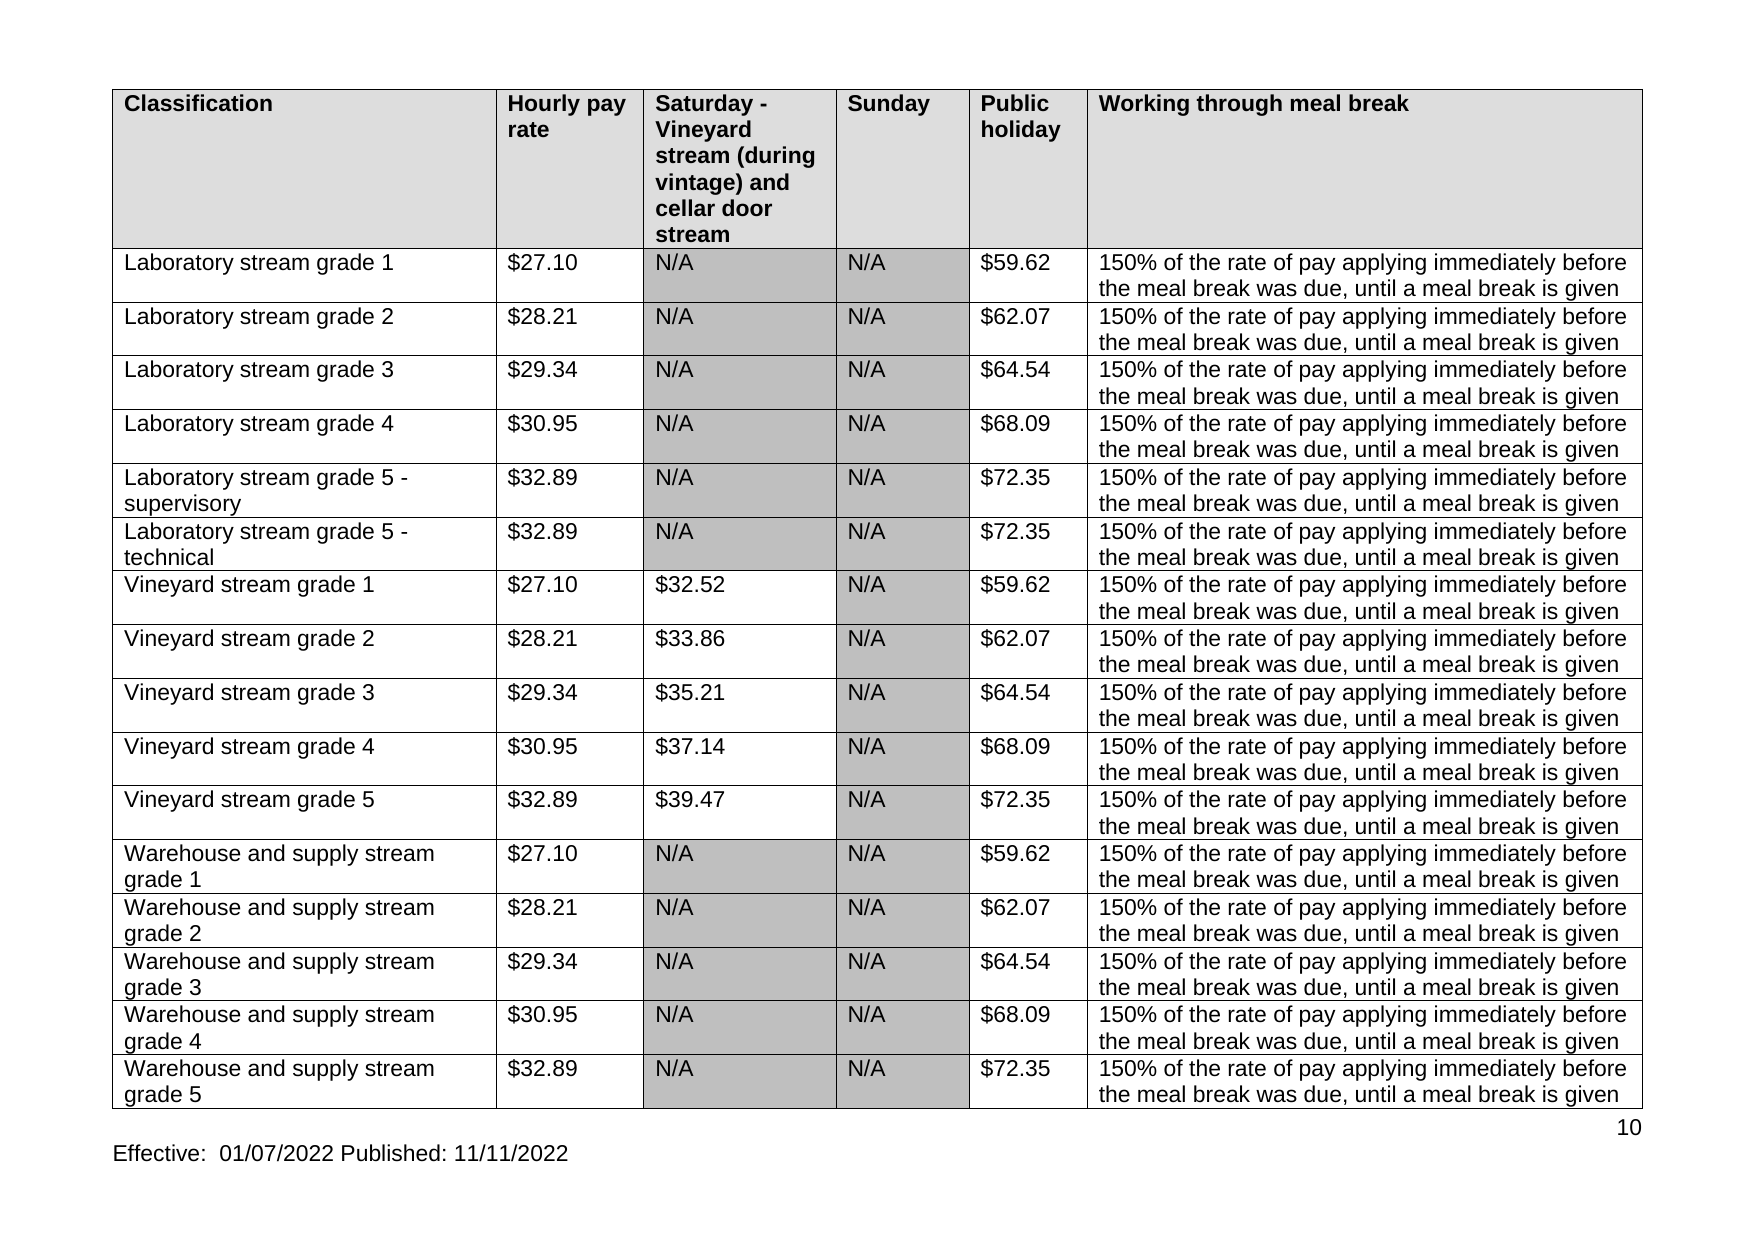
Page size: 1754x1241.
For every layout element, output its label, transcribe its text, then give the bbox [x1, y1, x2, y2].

table_cell N/A [837, 571, 969, 624]
table_cell Vineyard stream grade 4 [113, 733, 496, 785]
table_cell N/A [837, 948, 969, 1000]
table_cell Vineyard stream grade 5 [113, 786, 496, 839]
table_cell Warehouse and supply stream grade 1 [113, 840, 496, 893]
table_cell N/A [644, 1001, 836, 1054]
table_cell N/A [644, 948, 836, 1000]
table_cell N/A [644, 303, 836, 355]
table_cell $29.34 [497, 356, 643, 409]
table_header Saturday - Vineyard stream (during vintage) and cellar door stream [644, 90, 836, 248]
table_cell $59.62 [970, 249, 1087, 302]
table_cell $72.35 [970, 1055, 1087, 1108]
table_cell 150% of the rate of pay applying immediately before the meal break was due, until a meal break is given [1088, 518, 1642, 570]
table_cell 150% of the rate of pay applying immediately before the meal break was due, until a meal break is given [1088, 840, 1642, 893]
table_cell $59.62 [970, 571, 1087, 624]
table_cell 150% of the rate of pay applying immediately before the meal break was due, until a meal break is given [1088, 410, 1642, 463]
table_cell $32.89 [497, 786, 643, 839]
table_cell $68.09 [970, 1001, 1087, 1054]
table_cell $62.07 [970, 303, 1087, 355]
table_cell Warehouse and supply stream grade 3 [113, 948, 496, 1000]
table_cell Warehouse and supply stream grade 5 [113, 1055, 496, 1108]
table_header Classification [113, 90, 496, 248]
table_cell N/A [837, 894, 969, 947]
table_cell N/A [837, 518, 969, 570]
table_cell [1088, 249, 1642, 302]
table_cell $39.47 [644, 786, 836, 839]
table_cell Laboratory stream grade 3 [113, 356, 496, 409]
table_cell N/A [837, 464, 969, 517]
table_header Hourly pay rate [497, 90, 643, 248]
table_cell N/A [837, 1055, 969, 1108]
table_cell $72.35 [970, 464, 1087, 517]
table_cell N/A [644, 840, 836, 893]
table_cell 150% of the rate of pay applying immediately before the meal break was due, until a meal break is given [1088, 464, 1642, 517]
table_cell $32.89 [497, 464, 643, 517]
table_cell $37.14 [644, 733, 836, 785]
table_cell $28.21 [497, 625, 643, 678]
table_cell Laboratory stream grade 2 [113, 303, 496, 355]
table_cell 150% of the rate of pay applying immediately before the meal break was due, until a meal break is given [1088, 786, 1642, 839]
table_cell N/A [837, 249, 969, 302]
table_cell N/A [837, 786, 969, 839]
table_cell N/A [644, 410, 836, 463]
table_cell $29.34 [497, 679, 643, 732]
table_cell $29.34 [497, 948, 643, 1000]
table_cell $35.21 [644, 679, 836, 732]
table_cell N/A [837, 303, 969, 355]
table_cell 150% of the rate of pay applying immediately before the meal break was due, until a meal break is given [1088, 679, 1642, 732]
table_cell N/A [644, 894, 836, 947]
table_cell N/A [837, 625, 969, 678]
table_cell 150% of the rate of pay applying immediately before the meal break was due, until a meal break is given [1088, 1001, 1642, 1054]
table_cell 150% of the rate of pay applying immediately before the meal break was due, until a meal break is given [1088, 948, 1642, 1000]
table_cell $62.07 [970, 625, 1087, 678]
table_cell N/A [837, 679, 969, 732]
table_cell $64.54 [970, 356, 1087, 409]
table_cell N/A [644, 464, 836, 517]
table_cell 150% of the rate of pay applying immediately before the meal break was due, until a meal break is given [1088, 625, 1642, 678]
table_cell $64.54 [970, 679, 1087, 732]
table_cell N/A [837, 733, 969, 785]
table_cell $59.62 [970, 840, 1087, 893]
table_cell N/A [644, 518, 836, 570]
table_cell N/A [837, 410, 969, 463]
table_cell N/A [644, 249, 836, 302]
table_cell N/A [837, 356, 969, 409]
table_cell Laboratory stream grade 5 - technical [113, 518, 496, 570]
table_cell $62.07 [970, 894, 1087, 947]
table_header Sunday [837, 90, 969, 248]
table_cell $64.54 [970, 948, 1087, 1000]
table_cell N/A [837, 1001, 969, 1054]
table_header Working through meal break [1088, 90, 1642, 248]
table_cell 150% of the rate of pay applying immediately before the meal break was due, until a meal break is given [1088, 733, 1642, 785]
table_cell 150% of the rate of pay applying immediately before the meal break was due, until a meal break is given [1088, 303, 1642, 355]
table_cell $32.89 [497, 1055, 643, 1108]
table_cell 150% of the rate of pay applying immediately before the meal break was due, until a meal break is given [1088, 356, 1642, 409]
table_cell $72.35 [970, 518, 1087, 570]
table_cell N/A [644, 1055, 836, 1108]
table_cell Warehouse and supply stream grade 2 [113, 894, 496, 947]
table_cell $28.21 [497, 894, 643, 947]
table_cell $32.52 [644, 571, 836, 624]
table_cell Laboratory stream grade 4 [113, 410, 496, 463]
table_cell $32.89 [497, 518, 643, 570]
table_cell 150% of the rate of pay applying immediately before the meal break was due, until a meal break is given [1088, 571, 1642, 624]
table_cell Vineyard stream grade 1 [113, 571, 496, 624]
table_cell 150% of the rate of pay applying immediately before the meal break was due, until a meal break is given [1088, 894, 1642, 947]
table_cell $68.09 [970, 410, 1087, 463]
table_cell $28.21 [497, 303, 643, 355]
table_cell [1088, 1055, 1642, 1108]
table_cell Laboratory stream grade 5 - supervisory [113, 464, 496, 517]
table_cell Warehouse and supply stream grade 4 [113, 1001, 496, 1054]
table_cell $72.35 [970, 786, 1087, 839]
table_cell N/A [644, 356, 836, 409]
table_cell N/A [837, 840, 969, 893]
table_cell $30.95 [497, 733, 643, 785]
table_cell $27.10 [497, 840, 643, 893]
table_cell Vineyard stream grade 3 [113, 679, 496, 732]
table_cell $68.09 [970, 733, 1087, 785]
table_cell $27.10 [497, 249, 643, 302]
table_cell $30.95 [497, 1001, 643, 1054]
table_header Public holiday [970, 90, 1087, 248]
table_cell $27.10 [497, 571, 643, 624]
table_cell $30.95 [497, 410, 643, 463]
table_cell Vineyard stream grade 2 [113, 625, 496, 678]
table_cell Laboratory stream grade 1 [113, 249, 496, 302]
table_cell $33.86 [644, 625, 836, 678]
